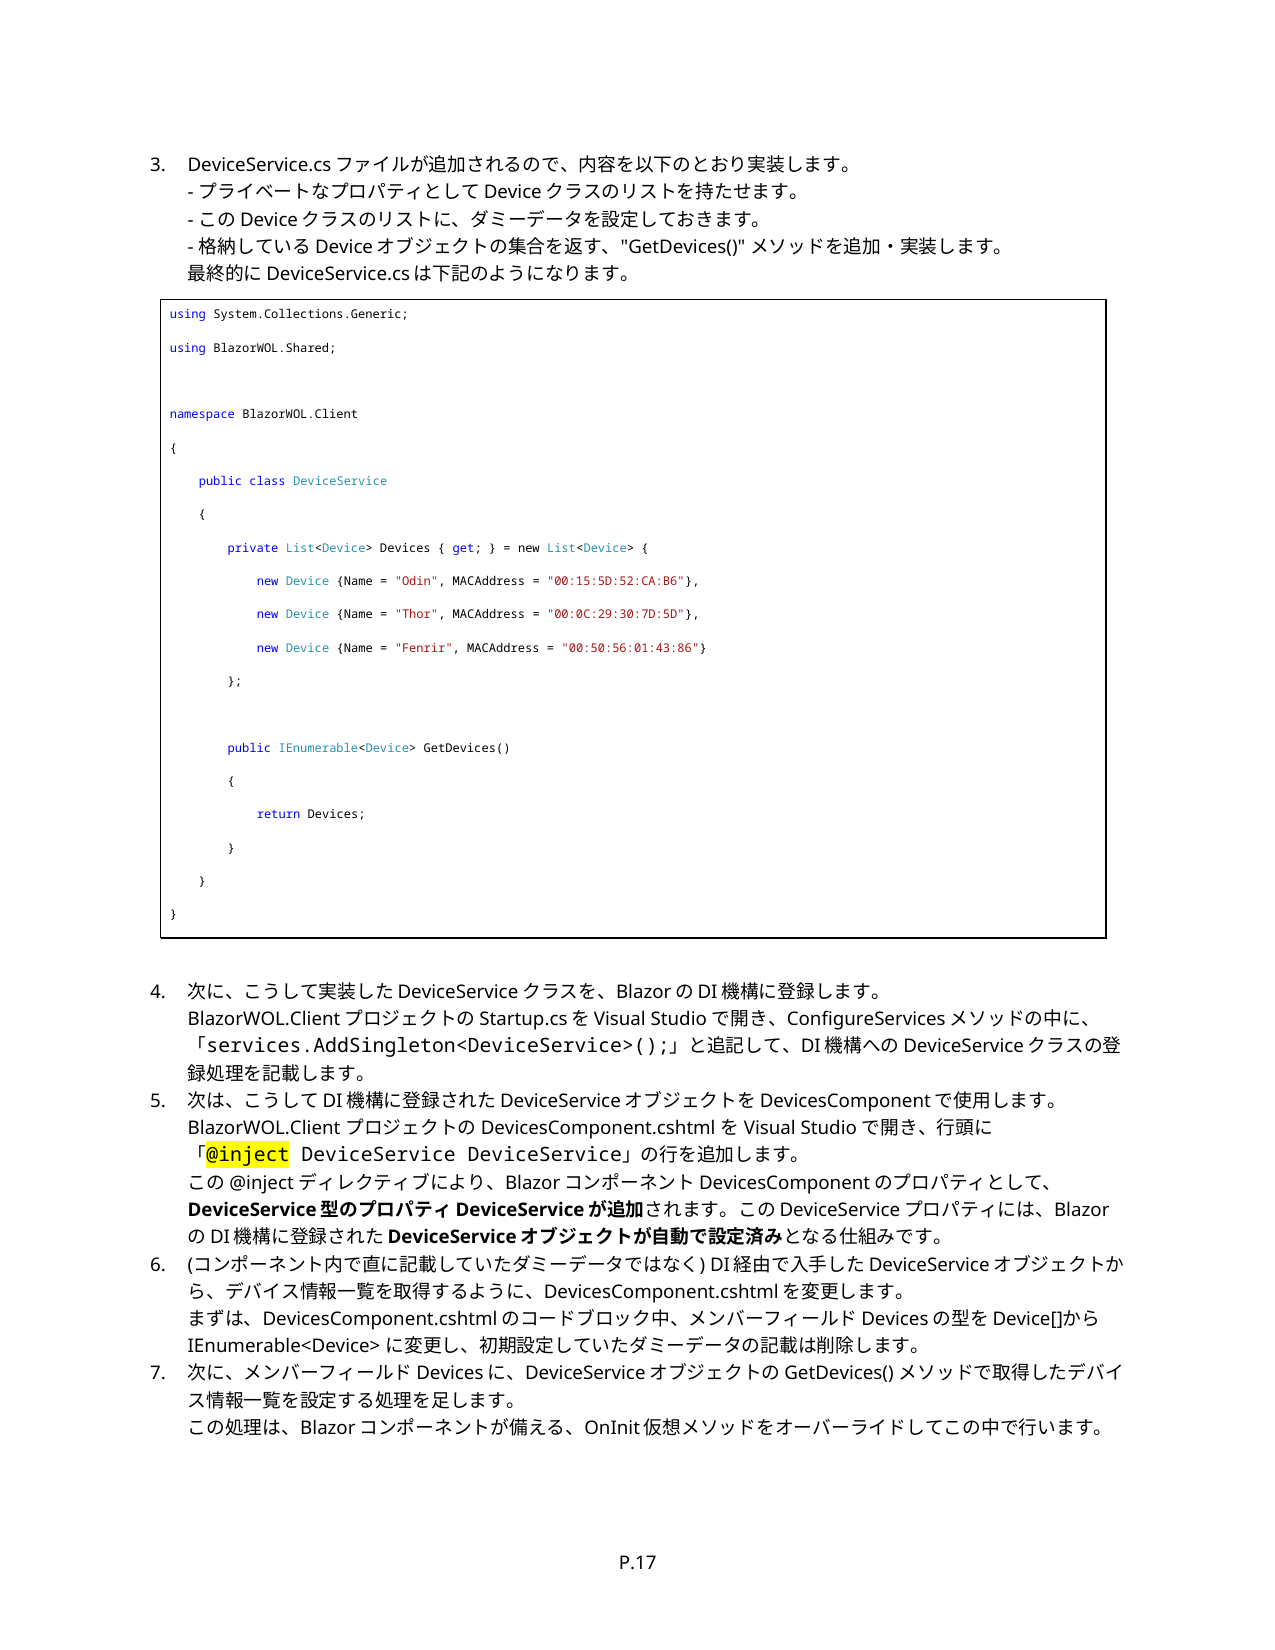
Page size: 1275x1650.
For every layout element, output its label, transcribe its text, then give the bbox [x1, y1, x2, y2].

text public IEnumerable<Device> GetDevices() [161, 732, 1105, 765]
list (コンポーネント内で直に記載していたダミーデータではなく) DI経由で入手したDeviceServiceオブジェクトから、デバイス情報一覧を取得するように、DevicesComponent.cshtmlを変更します。 まずは、DevicesComponent.cshtmlのコードブロック中、メンバーフィールドDevicesの型をDevice[]から IEnumerable<Device> に変更し、初期設定していたダミーデータの記載は削除します。 [150, 1249, 1125, 1358]
text namespace BlazorWOL.Client [161, 398, 1105, 432]
text { [161, 432, 1105, 465]
text new Device {Name = "Thor", MACAddress = "00:0C:29:30:7D:5D"}, [161, 598, 1105, 632]
text } [161, 865, 1105, 898]
text } [161, 832, 1105, 865]
text { [161, 498, 1105, 532]
text { [161, 765, 1105, 798]
text }; [161, 665, 1105, 702]
text public class DeviceService [161, 465, 1105, 498]
text } [161, 898, 1105, 937]
text using BlazorWOL.Shared; [161, 332, 1105, 368]
list 次に、メンバーフィールドDevicesに、DeviceServiceオブジェクトのGetDevices() メソッドで取得したデバイス情報一覧を設定する処理を足します。 この処理は、Blazorコンポーネントが備える、OnInit仮想メソッドをオーバーライドしてこの中で行います。 [150, 1358, 1125, 1439]
text private List<Device> Devices { get; } = new List<Device> { [161, 532, 1105, 565]
text new Device {Name = "Odin", MACAddress = "00:15:5D:52:CA:B6"}, [161, 565, 1105, 598]
list 次に、こうして実装したDeviceServiceクラスを、BlazorのDI機構に登録します。 BlazorWOL.ClientプロジェクトのStartup.csをVisual Studio で開き、ConfigureServicesメソッドの中に、「services.AddSingleton<DeviceService>();」と追記して、DI機構へのDeviceServiceクラスの登録処理を記載します。 [150, 977, 1125, 1086]
text using System.Collections.Generic; [161, 300, 1105, 332]
text return Devices; [161, 798, 1105, 832]
list 次は、こうしてDI機構に登録されたDeviceServiceオブジェクトをDevicesComponentで使用します。 BlazorWOL.Client プロジェクトの DevicesComponent.cshtml を Visual Studio で開き、行頭に 「@inject DeviceService DeviceService」の行を追加します。 この @inject ディレクティブにより、BlazorコンポーネントDevicesComponentのプロパティとして、DeviceService型のプロパティDeviceServiceが追加されます。このDeviceServiceプロパティには、BlazorのDI機構に登録されたDeviceServiceオブジェクトが自動で設定済みとなる仕組みです。 [150, 1086, 1125, 1249]
list DeviceService.csファイルが追加されるので、内容を以下のとおり実装します。 - プライベートなプロパティとしてDeviceクラスのリストを持たせます。 - このDeviceクラスのリストに、ダミーデータを設定しておきます。 - 格納しているDeviceオブジェクトの集合を返す、"GetDevices()" メソッドを追加・実装します。 最終的にDeviceService.csは下記のようになります。 [150, 150, 1125, 286]
text new Device {Name = "Fenrir", MACAddress = "00:50:56:01:43:86"} [161, 632, 1105, 665]
